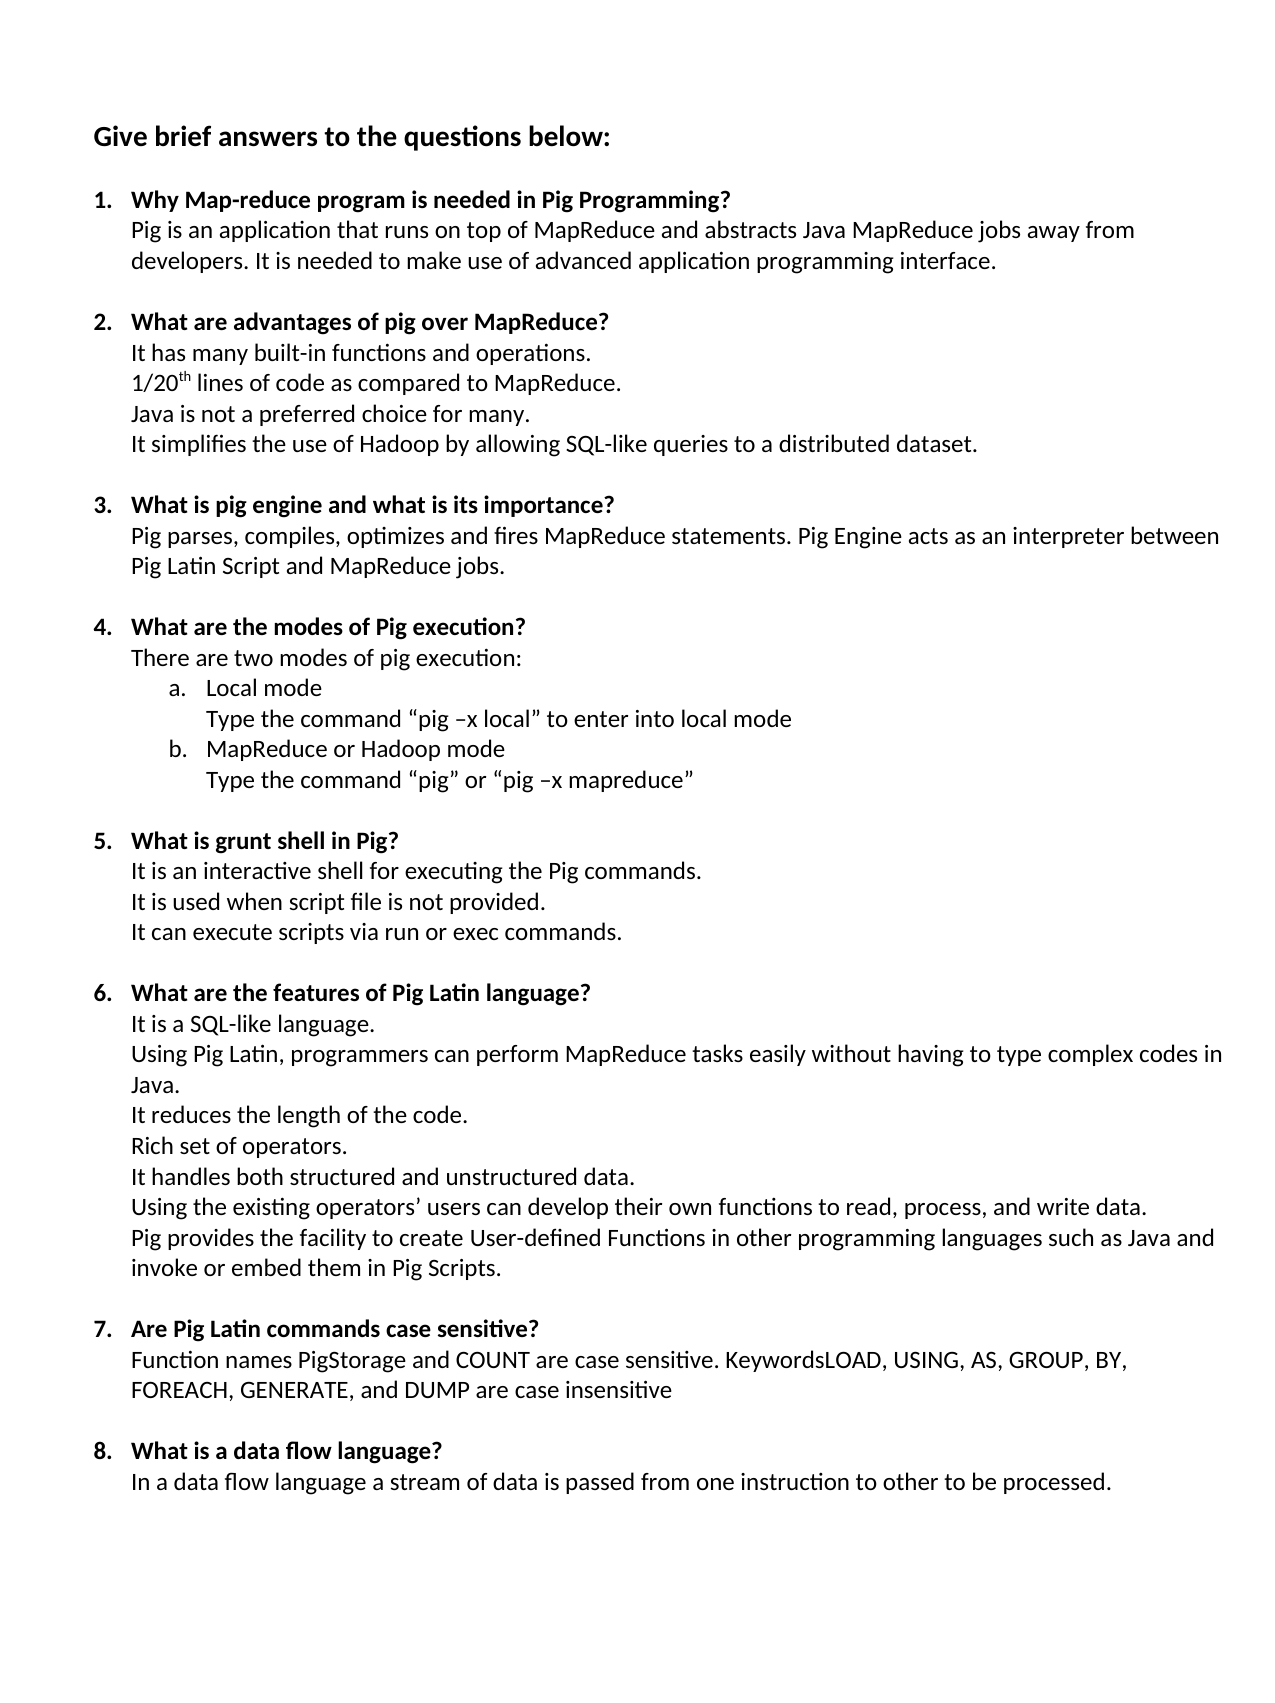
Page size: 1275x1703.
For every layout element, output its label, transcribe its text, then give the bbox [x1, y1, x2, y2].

text Pig parses, compiles, optimizes and fires MapReduce statements. Pig Engine acts as an interpreter between Pig Latin Script and MapReduce jobs. [131, 520, 1255, 581]
text It reduces the length of the code. [131, 1100, 1255, 1130]
text It is a SQL-like language. [131, 1008, 1255, 1039]
text It is an interactive shell for executing the Pig commands. [131, 856, 1255, 886]
text It has many built-in functions and operations. [131, 337, 1255, 367]
text It can execute scripts via run or exec commands. [131, 917, 1255, 947]
text It is used when script file is not provided. [131, 886, 1255, 917]
list What is pig engine and what is its importance? [93, 489, 1255, 520]
list MapReduce or Hadoop mode [168, 733, 1255, 764]
text It simplifies the use of Hadoop by allowing SQL-like queries to a distributed dataset. [131, 428, 1255, 459]
text In a data flow language a stream of data is passed from one instruction to other to be processed. [131, 1466, 1255, 1496]
list What are advantages of pig over MapReduce? [93, 306, 1255, 337]
text Give brief answers to the questions below: [93, 118, 1255, 153]
list Local mode [168, 672, 1255, 703]
list Are Pig Latin commands case sensitive? [93, 1313, 1255, 1344]
list What is grunt shell in Pig? [93, 825, 1255, 856]
text Using Pig Latin, programmers can perform MapReduce tasks easily without having to type complex codes in Java. [131, 1039, 1255, 1100]
text Using the existing operators’ users can develop their own functions to read, process, and write data. [131, 1191, 1255, 1222]
text Rich set of operators. [131, 1130, 1255, 1161]
text Java is not a preferred choice for many. [131, 398, 1255, 428]
text Type the command “pig –x local” to enter into local mode [206, 703, 1255, 733]
text Function names PigStorage and COUNT are case sensitive. KeywordsLOAD, USING, AS, GROUP, BY, FOREACH, GENERATE, and DUMP are case insensitive [131, 1344, 1255, 1405]
text Pig is an application that runs on top of MapReduce and abstracts Java MapReduce jobs away from developers. It is needed to make use of advanced application programming interface. [131, 214, 1255, 276]
text Type the command “pig” or “pig –x mapreduce” [206, 764, 1255, 794]
list Why Map-reduce program is needed in Pig Programming? [93, 184, 1255, 214]
list What is a data flow language? [93, 1435, 1255, 1466]
text There are two modes of pig execution: [131, 642, 1255, 672]
text It handles both structured and unstructured data. [131, 1161, 1255, 1191]
text Pig provides the facility to create User-defined Functions in other programming languages such as Java and invoke or embed them in Pig Scripts. [131, 1222, 1255, 1283]
list What are the features of Pig Latin language? [93, 978, 1255, 1008]
text 1/20th lines of code as compared to MapReduce. [131, 367, 1255, 398]
list What are the modes of Pig execution? [93, 611, 1255, 642]
